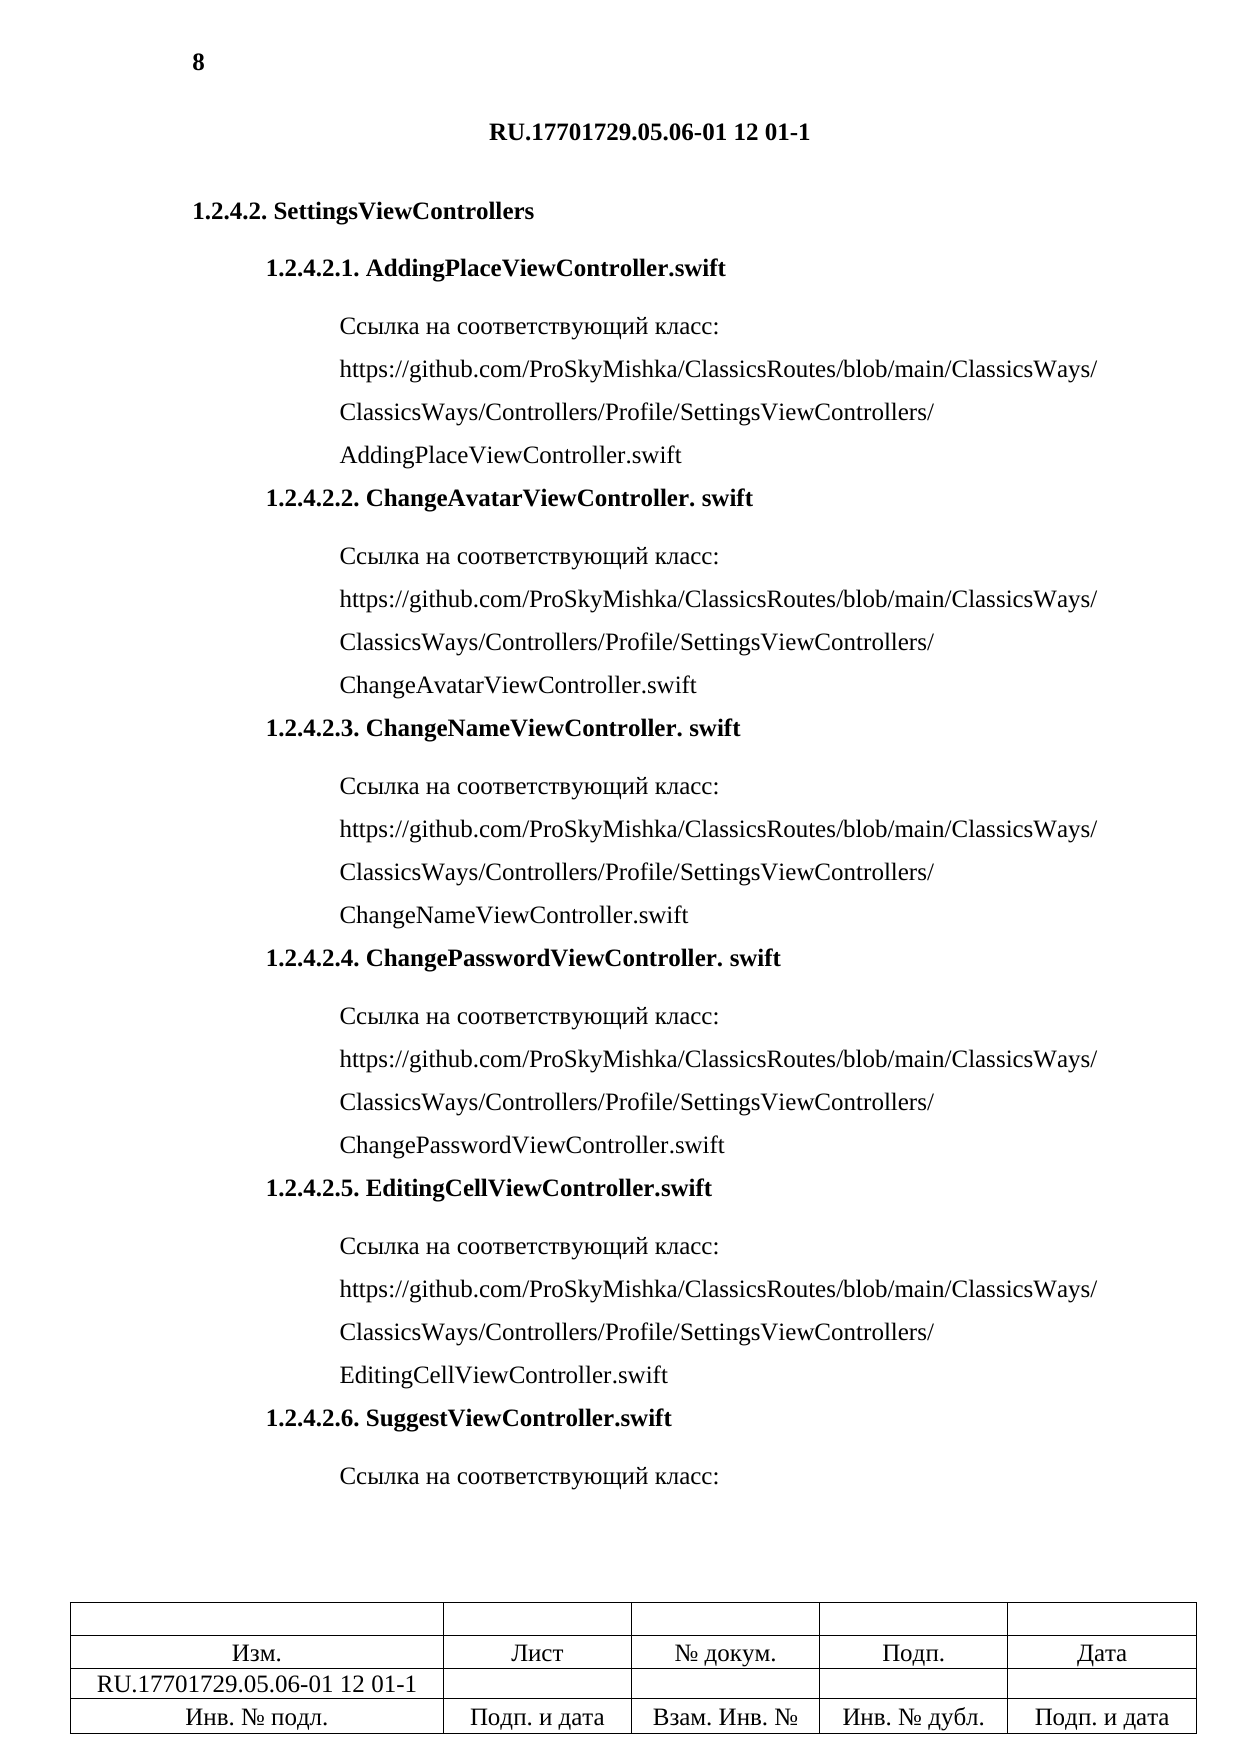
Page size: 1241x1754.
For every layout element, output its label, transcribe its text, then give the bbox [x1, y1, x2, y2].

text 1.2.4.2.4. ChangePasswordViewController. swift [118, 943, 1181, 972]
text 1.2.4.2. SettingsViewControllers [118, 196, 1181, 225]
text https://github.com/ProSkyMishka/ClassicsRoutes/blob/main/ClassicsWays/ClassicsWays/Controllers/Profile/SettingsViewControllers/EditingCellViewController.swift [339, 1274, 1181, 1389]
text https://github.com/ProSkyMishka/ClassicsRoutes/blob/main/ClassicsWays/ClassicsWays/Controllers/Profile/SettingsViewControllers/ChangeAvatarViewController.swift [339, 584, 1181, 699]
text 1.2.4.2.1. AddingPlaceViewController.swift [118, 253, 1181, 282]
text Ссылка на соответствующий класс: [310, 1001, 1181, 1030]
text 1.2.4.2.3. ChangeNameViewController. swift [118, 713, 1181, 742]
text Ссылка на соответствующий класс: [310, 1231, 1181, 1260]
text Ссылка на соответствующий класс: [310, 541, 1181, 570]
text Ссылка на соответствующий класс: [310, 1461, 1181, 1490]
text Ссылка на соответствующий класс: [310, 311, 1181, 340]
text https://github.com/ProSkyMishka/ClassicsRoutes/blob/main/ClassicsWays/ClassicsWays/Controllers/Profile/SettingsViewControllers/ChangePasswordViewController.swift [339, 1044, 1181, 1159]
text https://github.com/ProSkyMishka/ClassicsRoutes/blob/main/ClassicsWays/ClassicsWays/Controllers/Profile/SettingsViewControllers/ChangeNameViewController.swift [339, 814, 1181, 929]
text 1.2.4.2.6. SuggestViewController.swift [118, 1403, 1181, 1432]
text 1.2.4.2.5. EditingCellViewController.swift [118, 1173, 1181, 1202]
text Ссылка на соответствующий класс: [310, 771, 1181, 800]
text 1.2.4.2.2. ChangeAvatarViewController. swift [118, 483, 1181, 512]
text https://github.com/ProSkyMishka/ClassicsRoutes/blob/main/ClassicsWays/ClassicsWays/Controllers/Profile/SettingsViewControllers/AddingPlaceViewController.swift [339, 354, 1181, 469]
